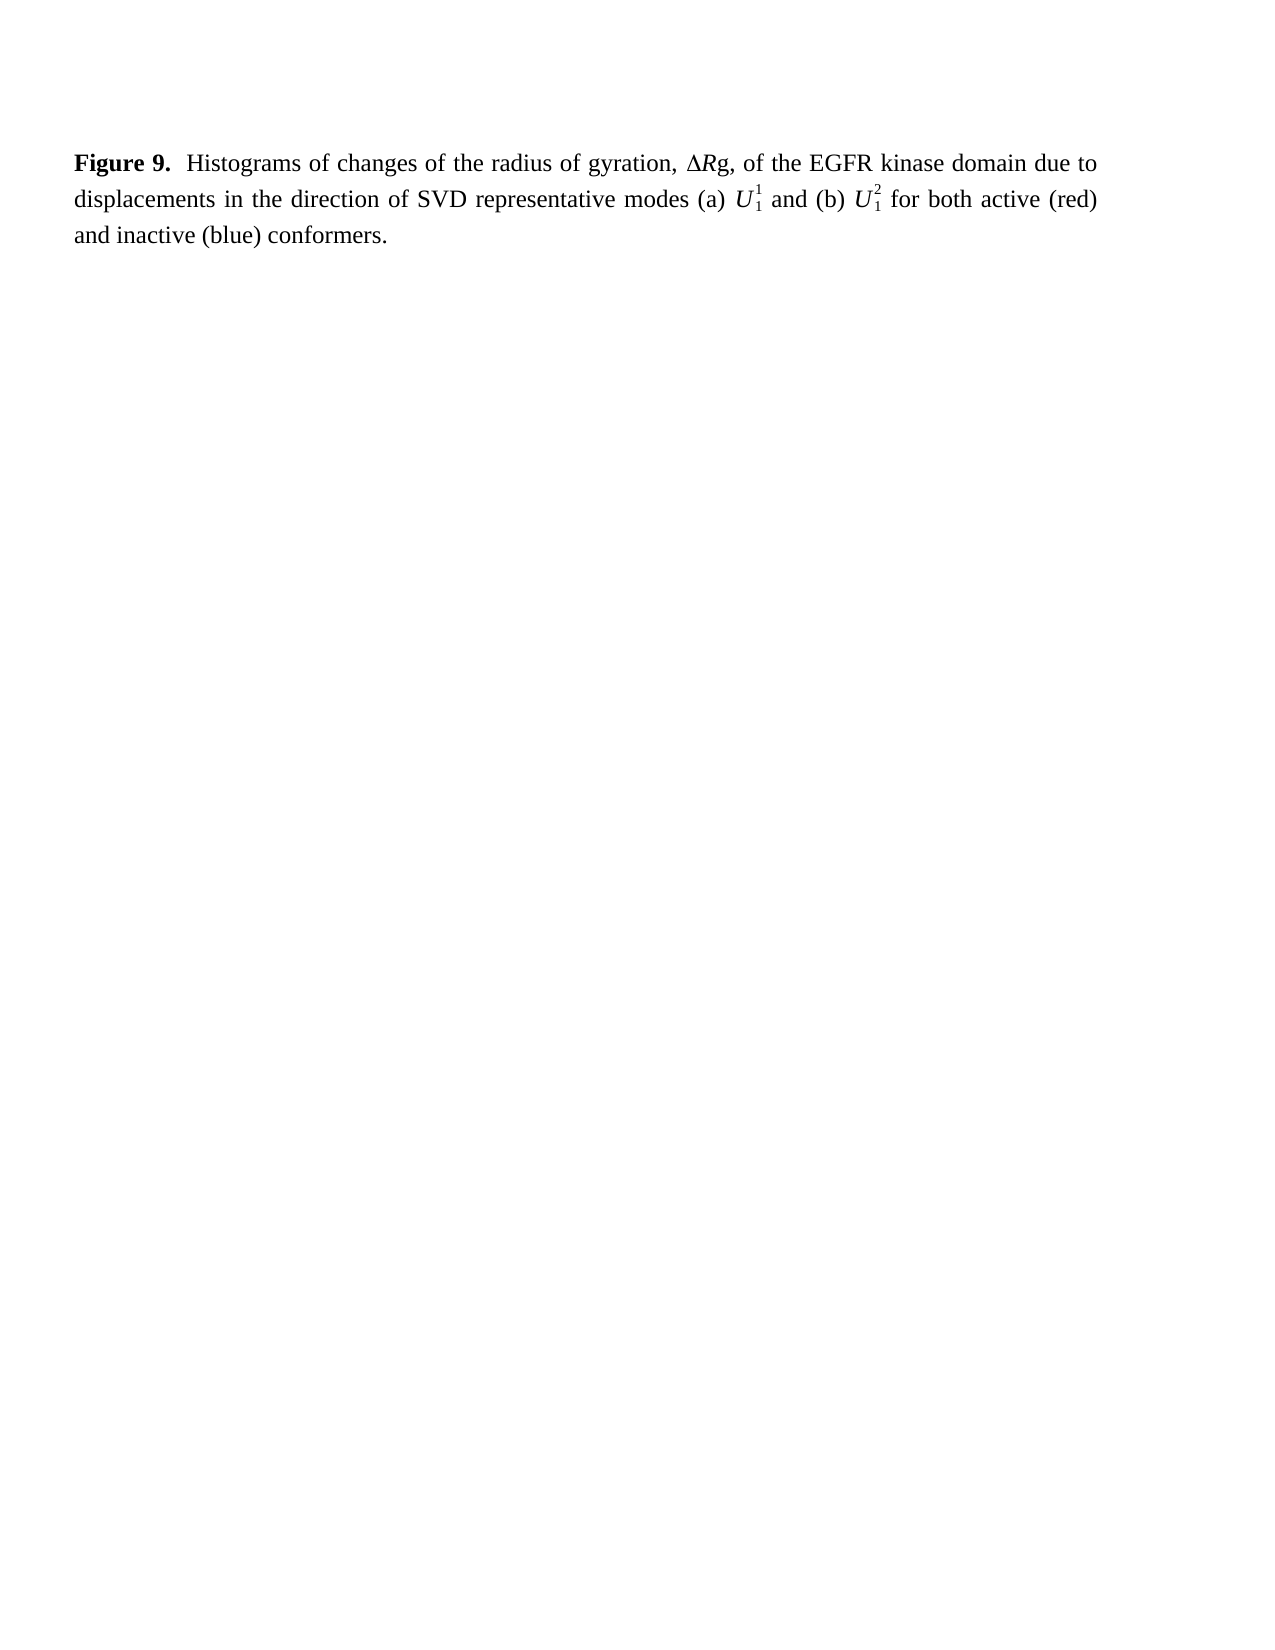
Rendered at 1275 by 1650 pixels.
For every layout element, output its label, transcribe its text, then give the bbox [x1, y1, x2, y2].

text Figure 9. Histograms of changes of the radius of gyration, Rg, of the EGFR kinase domain due to displacements in the direction of SVD representative modes (a) and (b) for both active (red) and inactive (blue) conformers. [74, 148, 1098, 248]
